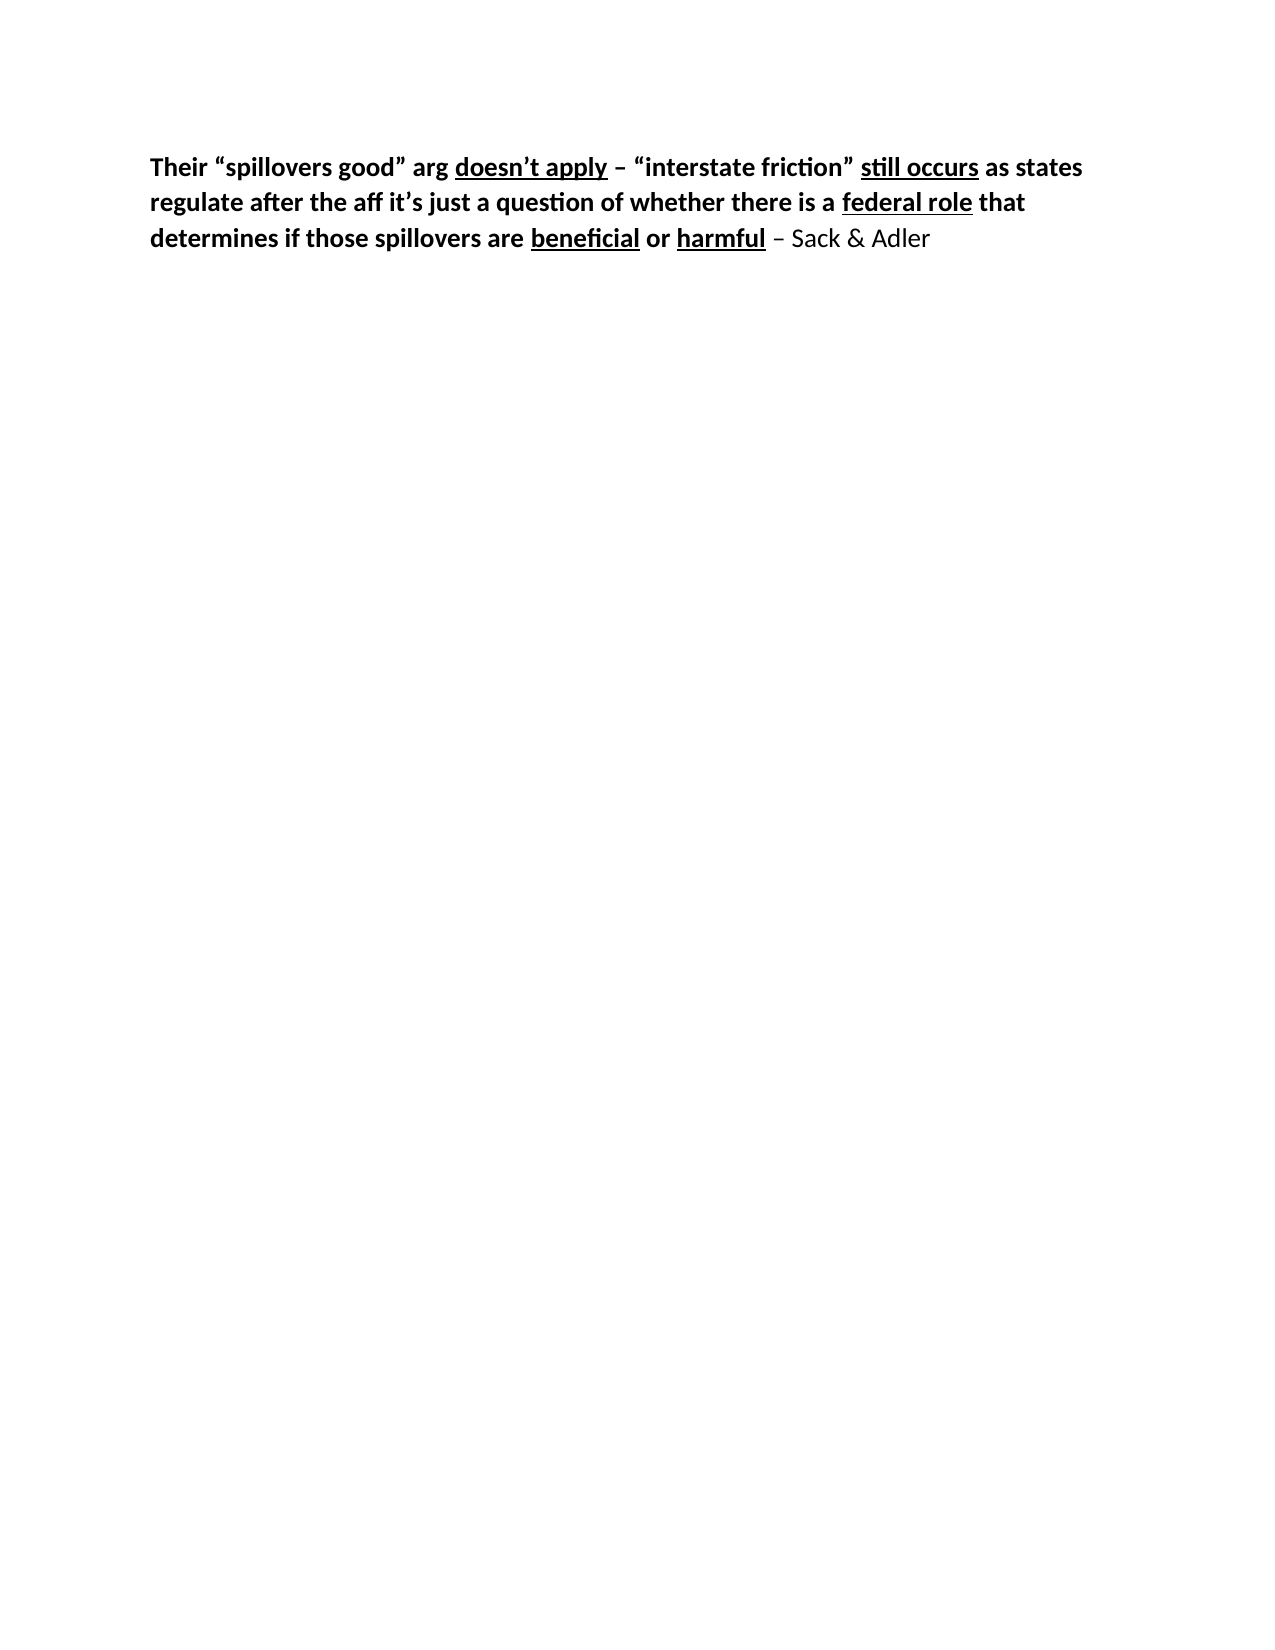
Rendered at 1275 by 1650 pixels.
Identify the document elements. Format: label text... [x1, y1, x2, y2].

subtitle Their “spillovers good” arg doesn’t apply – “interstate friction” still occurs as states regulate after the aff it’s just a question of whether there is a federal role that determines if those spillovers are beneficial or harmful – Sack & Adler [150, 150, 1125, 254]
